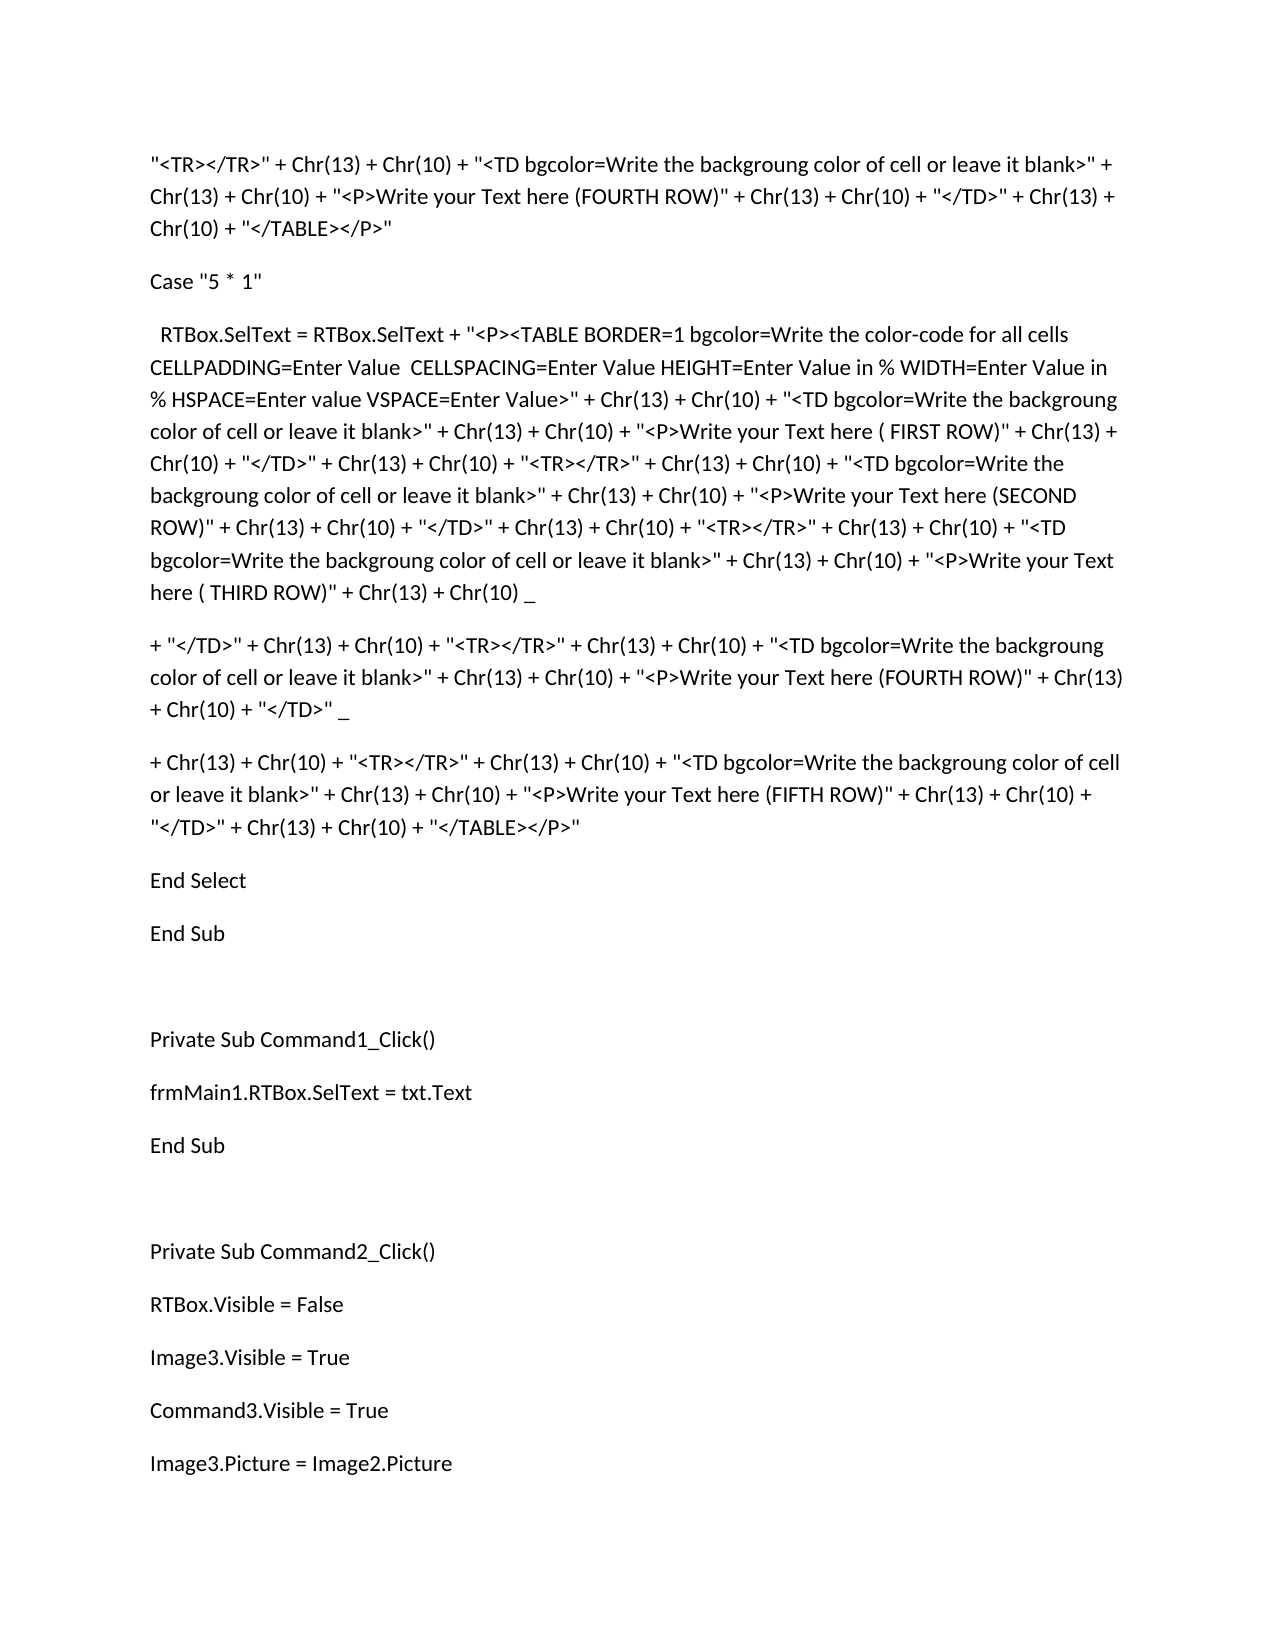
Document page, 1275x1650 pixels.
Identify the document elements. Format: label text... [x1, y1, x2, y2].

text + Chr(13) + Chr(10) + "<TR></TR>" + Chr(13) + Chr(10) + "<TD bgcolor=Write the backgroung color of cell or leave it blank>" + Chr(13) + Chr(10) + "<P>Write your Text here (FIFTH ROW)" + Chr(13) + Chr(10) + "</TD>" + Chr(13) + Chr(10) + "</TABLE></P>" [150, 748, 1125, 841]
text Private Sub Command1_Click() [150, 1025, 1125, 1053]
text RTBox.Visible = False [150, 1290, 1125, 1318]
text Command3.Visible = True [150, 1396, 1125, 1424]
text Private Sub Command2_Click() [150, 1237, 1125, 1265]
text End Sub [150, 919, 1125, 947]
text End Select [150, 866, 1125, 894]
text Image3.Visible = True [150, 1343, 1125, 1371]
text + "</TD>" + Chr(13) + Chr(10) + "<TR></TR>" + Chr(13) + Chr(10) + "<TD bgcolor=Write the backgroung color of cell or leave it blank>" + Chr(13) + Chr(10) + "<P>Write your Text here (FOURTH ROW)" + Chr(13) + Chr(10) + "</TD>" _ [150, 631, 1125, 723]
text Case "5 * 1" [150, 267, 1125, 295]
text Image3.Picture = Image2.Picture [150, 1449, 1125, 1477]
text End Sub [150, 1131, 1125, 1159]
text frmMain1.RTBox.SelText = txt.Text [150, 1078, 1125, 1106]
text RTBox.SelText = RTBox.SelText + "<P><TABLE BORDER=1 bgcolor=Write the color-code for all cells CELLPADDING=Enter Value CELLSPACING=Enter Value HEIGHT=Enter Value in % WIDTH=Enter Value in % HSPACE=Enter value VSPACE=Enter Value>" + Chr(13) + Chr(10) + "<TD bgcolor=Write the backgroung color of cell or leave it blank>" + Chr(13) + Chr(10) + "<P>Write your Text here ( FIRST ROW)" + Chr(13) + Chr(10) + "</TD>" + Chr(13) + Chr(10) + "<TR></TR>" + Chr(13) + Chr(10) + "<TD bgcolor=Write the backgroung color of cell or leave it blank>" + Chr(13) + Chr(10) + "<P>Write your Text here (SECOND ROW)" + Chr(13) + Chr(10) + "</TD>" + Chr(13) + Chr(10) + "<TR></TR>" + Chr(13) + Chr(10) + "<TD bgcolor=Write the backgroung color of cell or leave it blank>" + Chr(13) + Chr(10) + "<P>Write your Text here ( THIRD ROW)" + Chr(13) + Chr(10) _ [150, 320, 1125, 606]
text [150, 150, 1125, 242]
